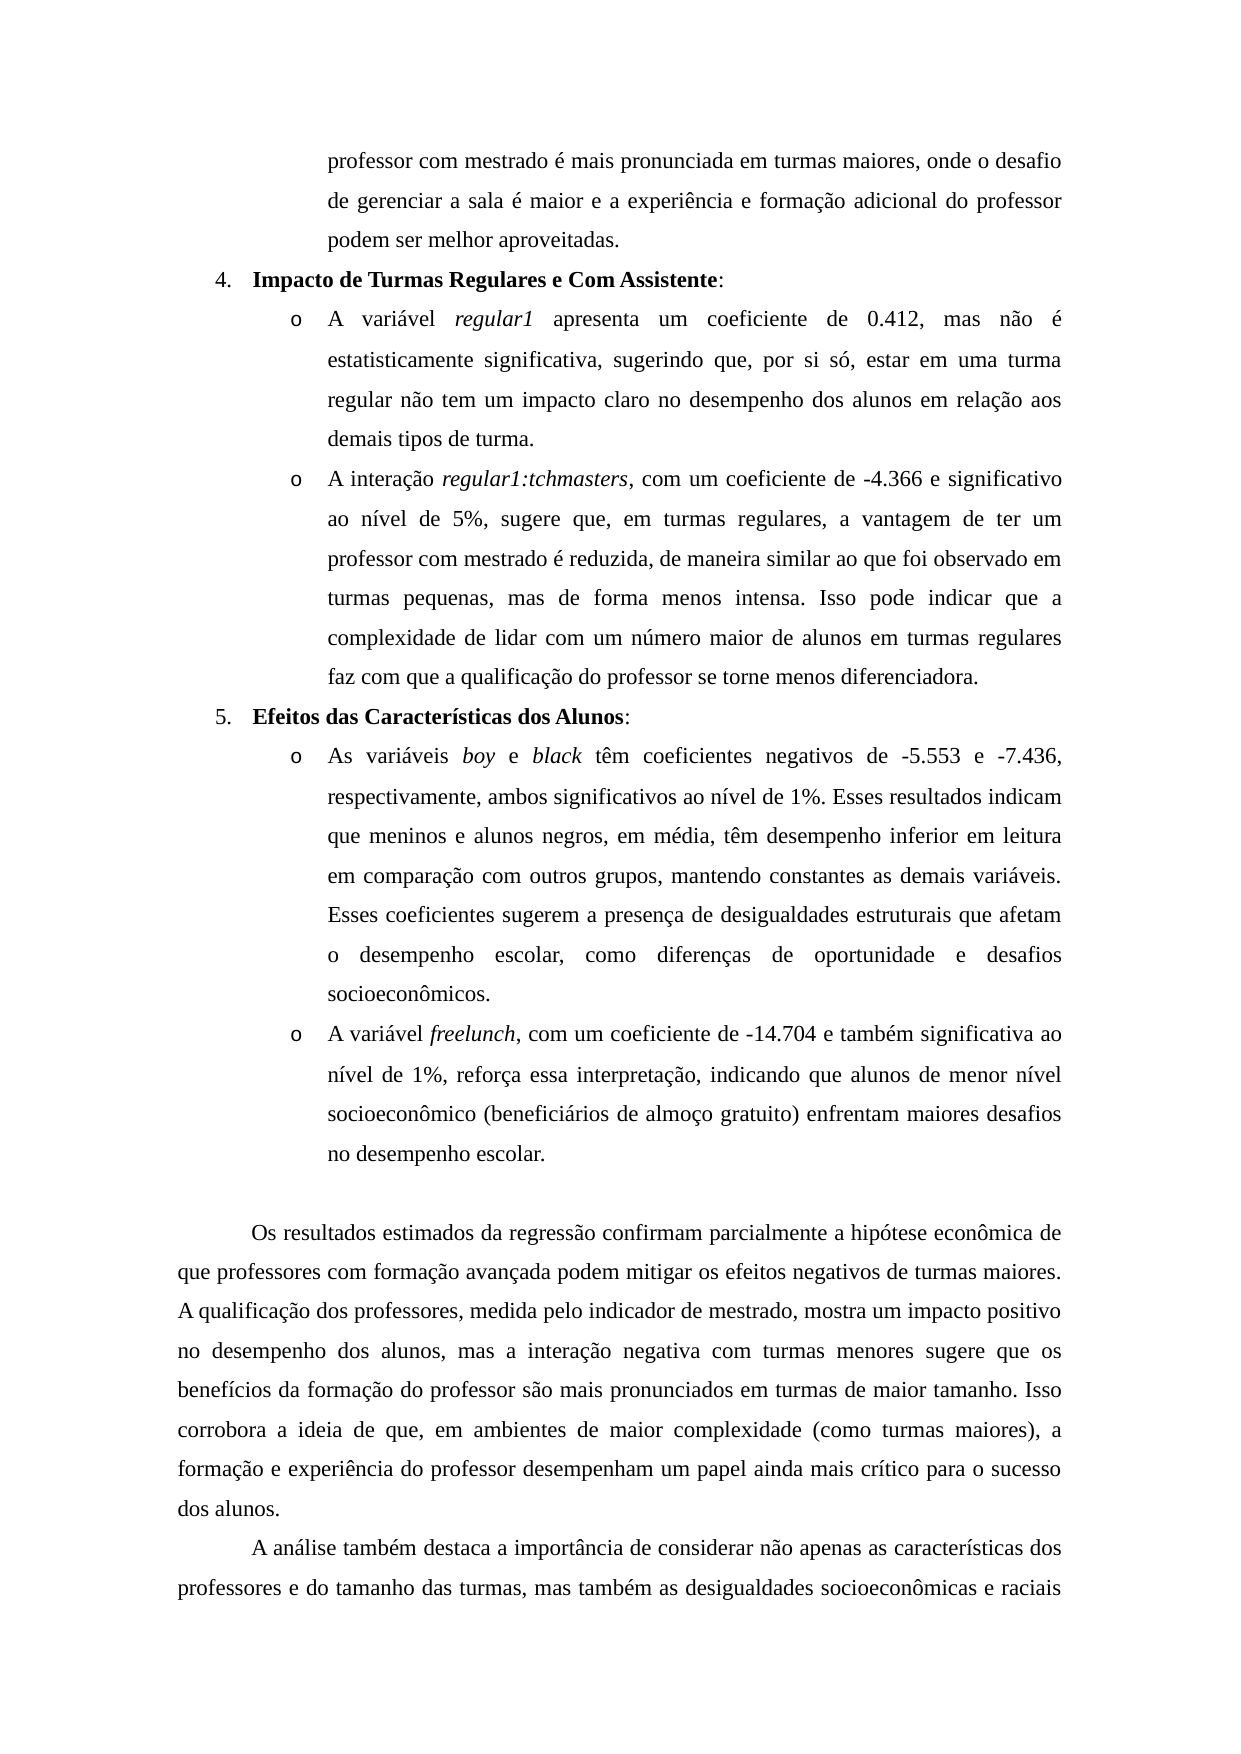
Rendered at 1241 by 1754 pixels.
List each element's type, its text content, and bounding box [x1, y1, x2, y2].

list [290, 148, 1063, 253]
list Impacto de Turmas Regulares e Com Assistente: [215, 266, 1063, 292]
list Efeitos das Características dos Alunos: [215, 703, 1063, 729]
list A variável freelunch, com um coeficiente de -14.704 e também significativa ao nível de 1%, reforça essa interpretação, indicando que alunos de menor nível socioeconômico (beneficiários de almoço gratuito) enfrentam maiores desafios no desempenho escolar. [290, 1020, 1063, 1166]
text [177, 1534, 1063, 1600]
text Os resultados estimados da regressão confirmam parcialmente a hipótese econômica de que professores com formação avançada podem mitigar os efeitos negativos de turmas maiores. A qualificação dos professores, medida pelo indicador de mestrado, mostra um impacto positivo no desempenho dos alunos, mas a interação negativa com turmas menores sugere que os benefícios da formação do professor são mais pronunciados em turmas de maior tamanho. Isso corrobora a ideia de que, em ambientes de maior complexidade (como turmas maiores), a formação e experiência do professor desempenham um papel ainda mais crítico para o sucesso dos alunos. [177, 1218, 1063, 1521]
list A interação regular1:tchmasters, com um coeficiente de -4.366 e significativo ao nível de 5%, sugere que, em turmas regulares, a vantagem de ter um professor com mestrado é reduzida, de maneira similar ao que foi observado em turmas pequenas, mas de forma menos intensa. Isso pode indicar que a complexidade de lidar com um número maior de alunos em turmas regulares faz com que a qualificação do professor se torne menos diferenciadora. [290, 465, 1063, 690]
list A variável regular1 apresenta um coeficiente de 0.412, mas não é estatisticamente significativa, sugerindo que, por si só, estar em uma turma regular não tem um impacto claro no desempenho dos alunos em relação aos demais tipos de turma. [290, 306, 1063, 452]
list As variáveis boy e black têm coeficientes negativos de -5.553 e -7.436, respectivamente, ambos significativos ao nível de 1%. Esses resultados indicam que meninos e alunos negros, em média, têm desempenho inferior em leitura em comparação com outros grupos, mantendo constantes as demais variáveis. Esses coeficientes sugerem a presença de desigualdades estruturais que afetam o desempenho escolar, como diferenças de oportunidade e desafios socioeconômicos. [290, 742, 1063, 1007]
